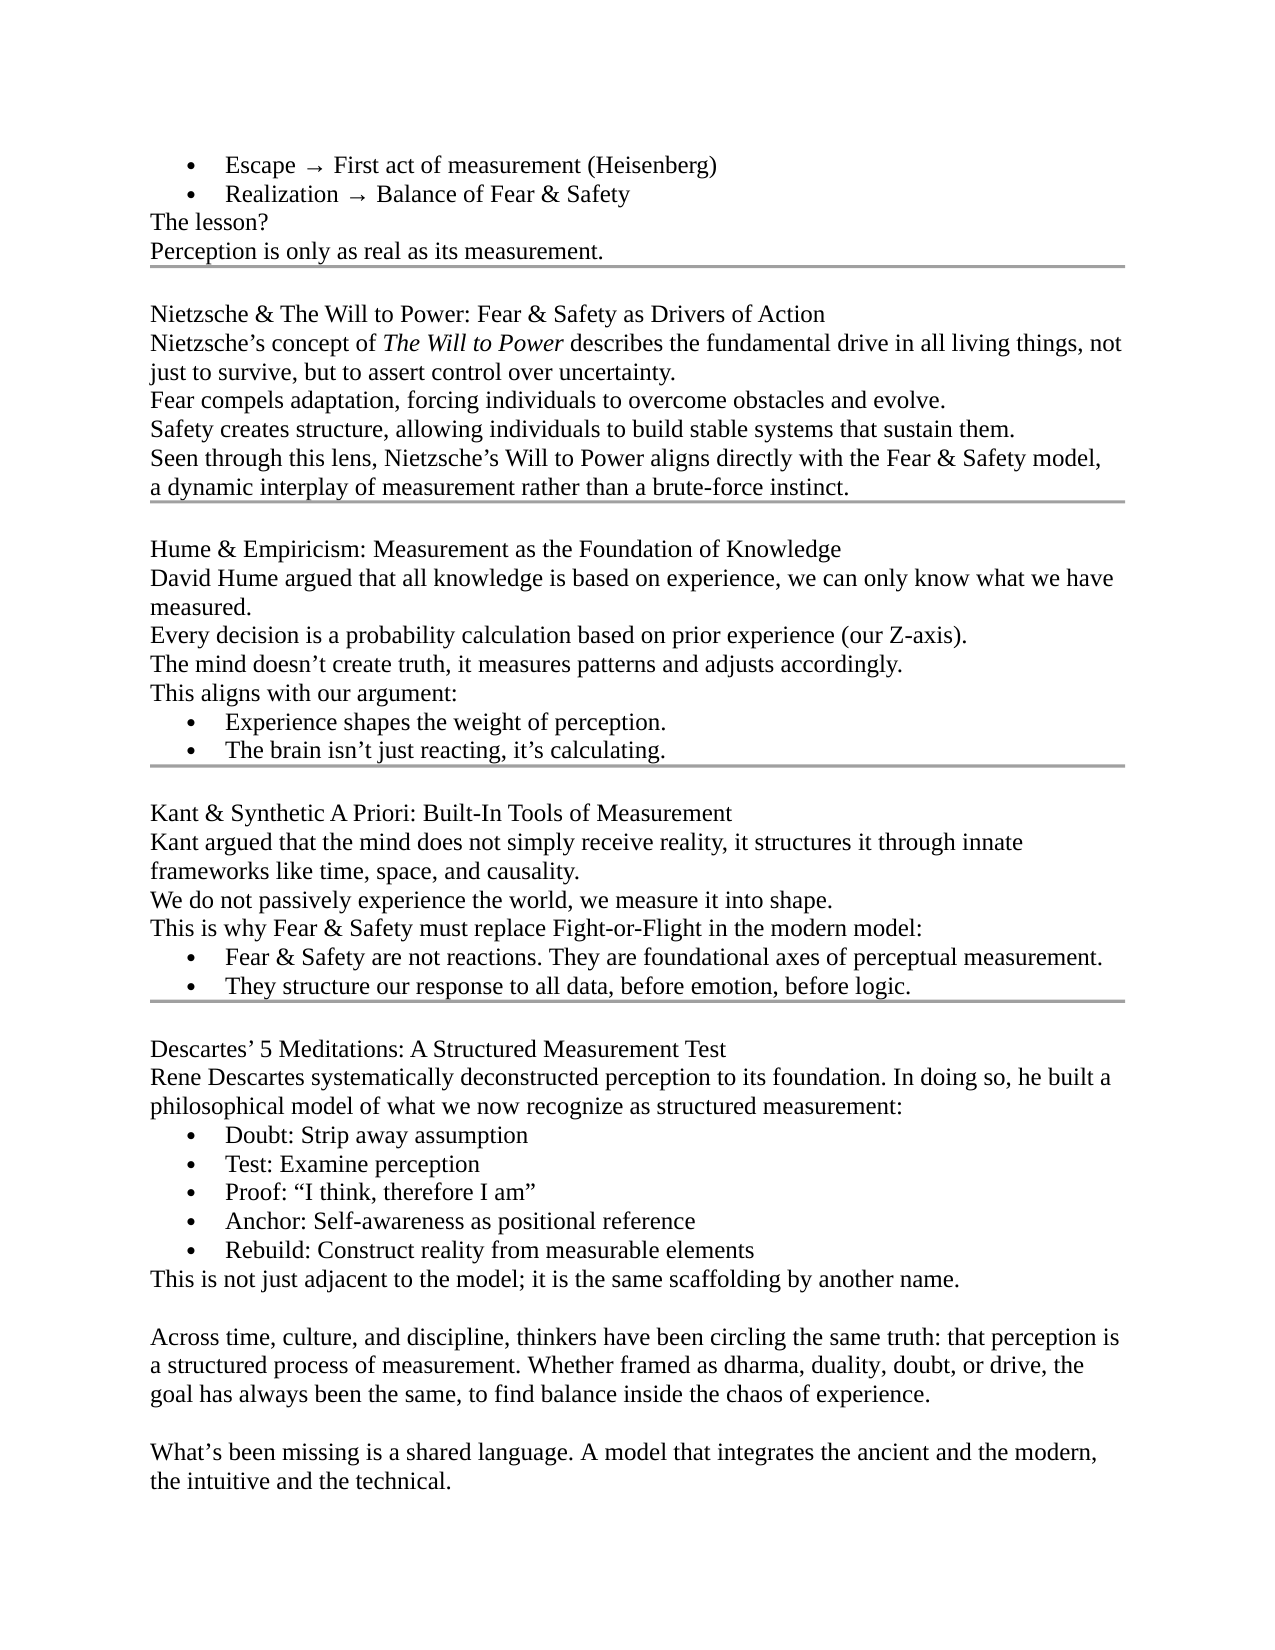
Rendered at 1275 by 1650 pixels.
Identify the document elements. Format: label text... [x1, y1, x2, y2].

text Every decision is a probability calculation based on prior experience (our Z-axis). The mind doesn’t create truth, it measures patterns and adjusts accordingly. [150, 621, 1125, 678]
text Seen through this lens, Nietzsche’s Will to Power aligns directly with the Fear & Safety model, a dynamic interplay of measurement rather than a brute-force instinct. [150, 443, 1125, 500]
text Kant & Synthetic A Priori: Built-In Tools of Measurement [150, 798, 1125, 827]
text We do not passively experience the world, we measure it into shape. [150, 885, 1125, 913]
list Experience shapes the weight of perception. [187, 707, 1125, 736]
text This aligns with our argument: [150, 678, 1125, 707]
list Anchor: Self-awareness as positional reference [187, 1206, 1125, 1235]
text Nietzsche’s concept of The Will to Power describes the fundamental drive in all living things, not just to survive, but to assert control over uncertainty. [150, 328, 1125, 385]
text David Hume argued that all knowledge is based on experience, we can only know what we have measured. [150, 563, 1125, 621]
list Escape → First act of measurement (Heisenberg) [187, 150, 1125, 179]
text Rene Descartes systematically deconstructed perception to its foundation. In doing so, he built a philosophical model of what we now recognize as structured measurement: [150, 1062, 1125, 1120]
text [150, 1437, 1125, 1494]
list Realization → Balance of Fear & Safety [187, 179, 1125, 207]
text The lesson? Perception is only as real as its measurement. [150, 207, 1125, 265]
list Test: Examine perception [187, 1149, 1125, 1177]
text Kant argued that the mind does not simply receive reality, it structures it through innate frameworks like time, space, and causality. [150, 827, 1125, 885]
text Descartes’ 5 Meditations: A Structured Measurement Test [150, 1034, 1125, 1062]
text Nietzsche & The Will to Power: Fear & Safety as Drivers of Action [150, 299, 1125, 328]
list They structure our response to all data, before emotion, before logic. [187, 971, 1125, 999]
text This is not just adjacent to the model; it is the same scaffolding by another name. [150, 1264, 1125, 1292]
text This is why Fear & Safety must replace Fight-or-Flight in the modern model: [150, 913, 1125, 942]
list The brain isn’t just reacting, it’s calculating. [187, 736, 1125, 764]
list Fear & Safety are not reactions. They are foundational axes of perceptual measurement. [187, 942, 1125, 971]
text Hume & Empiricism: Measurement as the Foundation of Knowledge [150, 534, 1125, 563]
list Doubt: Strip away assumption [187, 1120, 1125, 1149]
list Rebuild: Construct reality from measurable elements [187, 1235, 1125, 1264]
list Proof: “I think, therefore I am” [187, 1177, 1125, 1206]
text Across time, culture, and discipline, thinkers have been circling the same truth: that perception is a structured process of measurement. Whether framed as dharma, duality, doubt, or drive, the goal has always been the same, to find balance inside the chaos of experience. [150, 1322, 1125, 1408]
text Fear compels adaptation, forcing individuals to overcome obstacles and evolve. Safety creates structure, allowing individuals to build stable systems that sustain them. [150, 385, 1125, 443]
